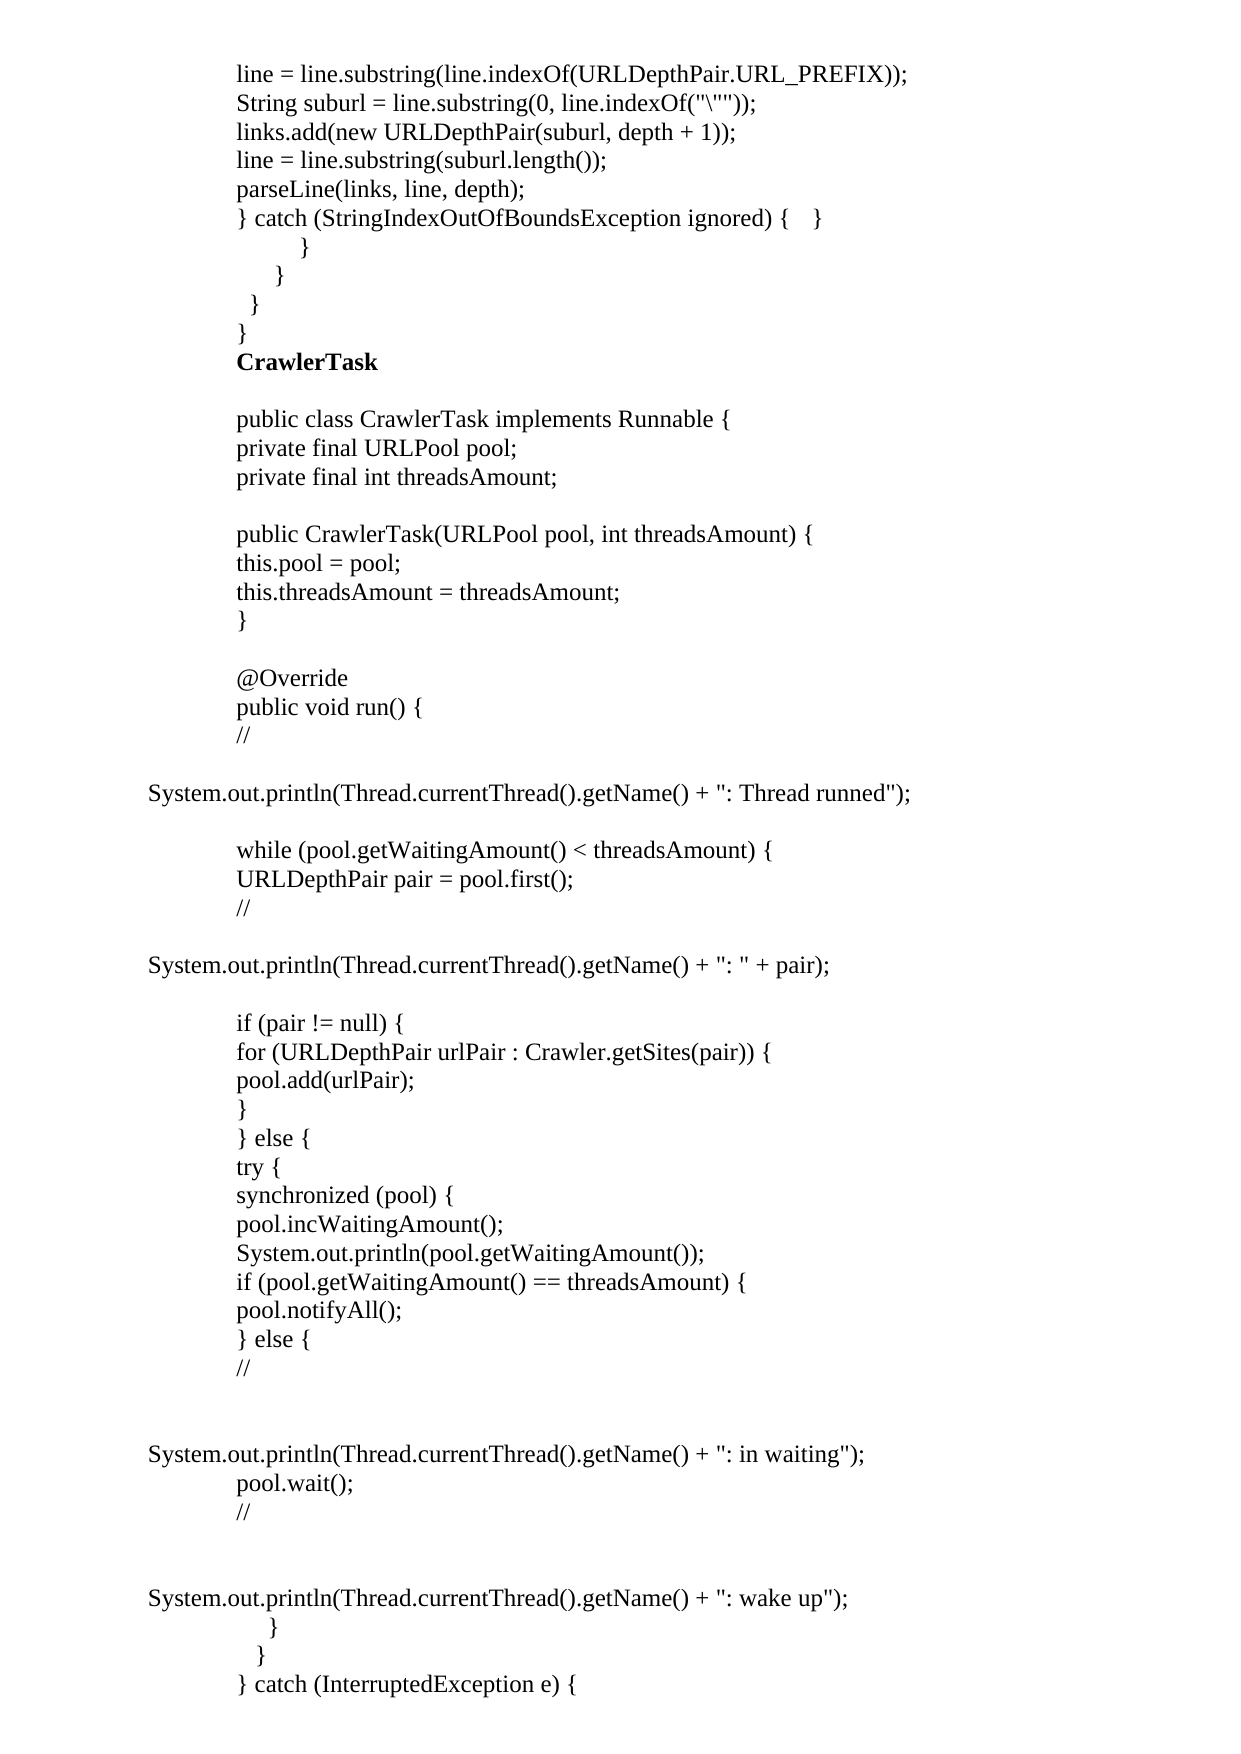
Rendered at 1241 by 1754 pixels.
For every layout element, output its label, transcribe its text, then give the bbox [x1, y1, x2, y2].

text parseLine(links, line, depth); [148, 174, 1093, 203]
text public CrawlerTask(URLPool pool, int threadsAmount) { [148, 519, 1093, 548]
text } catch (StringIndexOutOfBoundsException ignored) { } [148, 203, 1093, 232]
text } else { [148, 1123, 1093, 1152]
text while (pool.getWaitingAmount() < threadsAmount) { [148, 835, 1093, 864]
text line = line.substring(line.indexOf(URLDepthPair.URL_PREFIX)); [148, 59, 1093, 88]
text pool.notifyAll(); [148, 1295, 1093, 1324]
text try { [148, 1152, 1093, 1180]
text } else { [148, 1324, 1093, 1353]
text String suburl = line.substring(0, line.indexOf("\"")); [148, 88, 1093, 117]
text synchronized (pool) { [148, 1180, 1093, 1209]
text this.threadsAmount = threadsAmount; [148, 577, 1093, 605]
text // System.out.println(Thread.currentThread().getName() + ": Thread runned"); [148, 720, 1093, 807]
text } [148, 1094, 1093, 1123]
text public void run() { [148, 692, 1093, 720]
text URLDepthPair pair = pool.first(); [148, 864, 1093, 893]
text } [148, 232, 1093, 260]
text } [148, 1640, 1093, 1669]
text } [148, 260, 1093, 289]
text } [148, 1612, 1093, 1640]
text // System.out.println(Thread.currentThread().getName() + ": " + pair); [148, 893, 1093, 979]
text pool.add(urlPair); [148, 1065, 1093, 1094]
text private final URLPool pool; [148, 433, 1093, 462]
text links.add(new URLDepthPair(suburl, depth + 1)); [148, 117, 1093, 145]
text // System.out.println(Thread.currentThread().getName() + ": in waiting"); [148, 1353, 1093, 1468]
text } [148, 289, 1093, 318]
text line = line.substring(suburl.length()); [148, 145, 1093, 174]
text public class CrawlerTask implements Runnable { [148, 404, 1093, 433]
text } [148, 605, 1093, 634]
text pool.wait(); [148, 1468, 1093, 1497]
text for (URLDepthPair urlPair : Crawler.getSites(pair)) { [148, 1037, 1093, 1065]
text if (pair != null) { [148, 1008, 1093, 1037]
text this.pool = pool; [148, 548, 1093, 577]
text // System.out.println(Thread.currentThread().getName() + ": wake up"); [148, 1497, 1093, 1612]
text } catch (InterruptedException e) { [148, 1669, 1093, 1698]
text private final int threadsAmount; [148, 462, 1093, 490]
text pool.incWaitingAmount(); [148, 1209, 1093, 1238]
text System.out.println(pool.getWaitingAmount()); [148, 1238, 1093, 1267]
text @Override [148, 663, 1093, 692]
text CrawlerTask [148, 347, 1093, 375]
text if (pool.getWaitingAmount() == threadsAmount) { [148, 1267, 1093, 1295]
text } [148, 318, 1093, 347]
